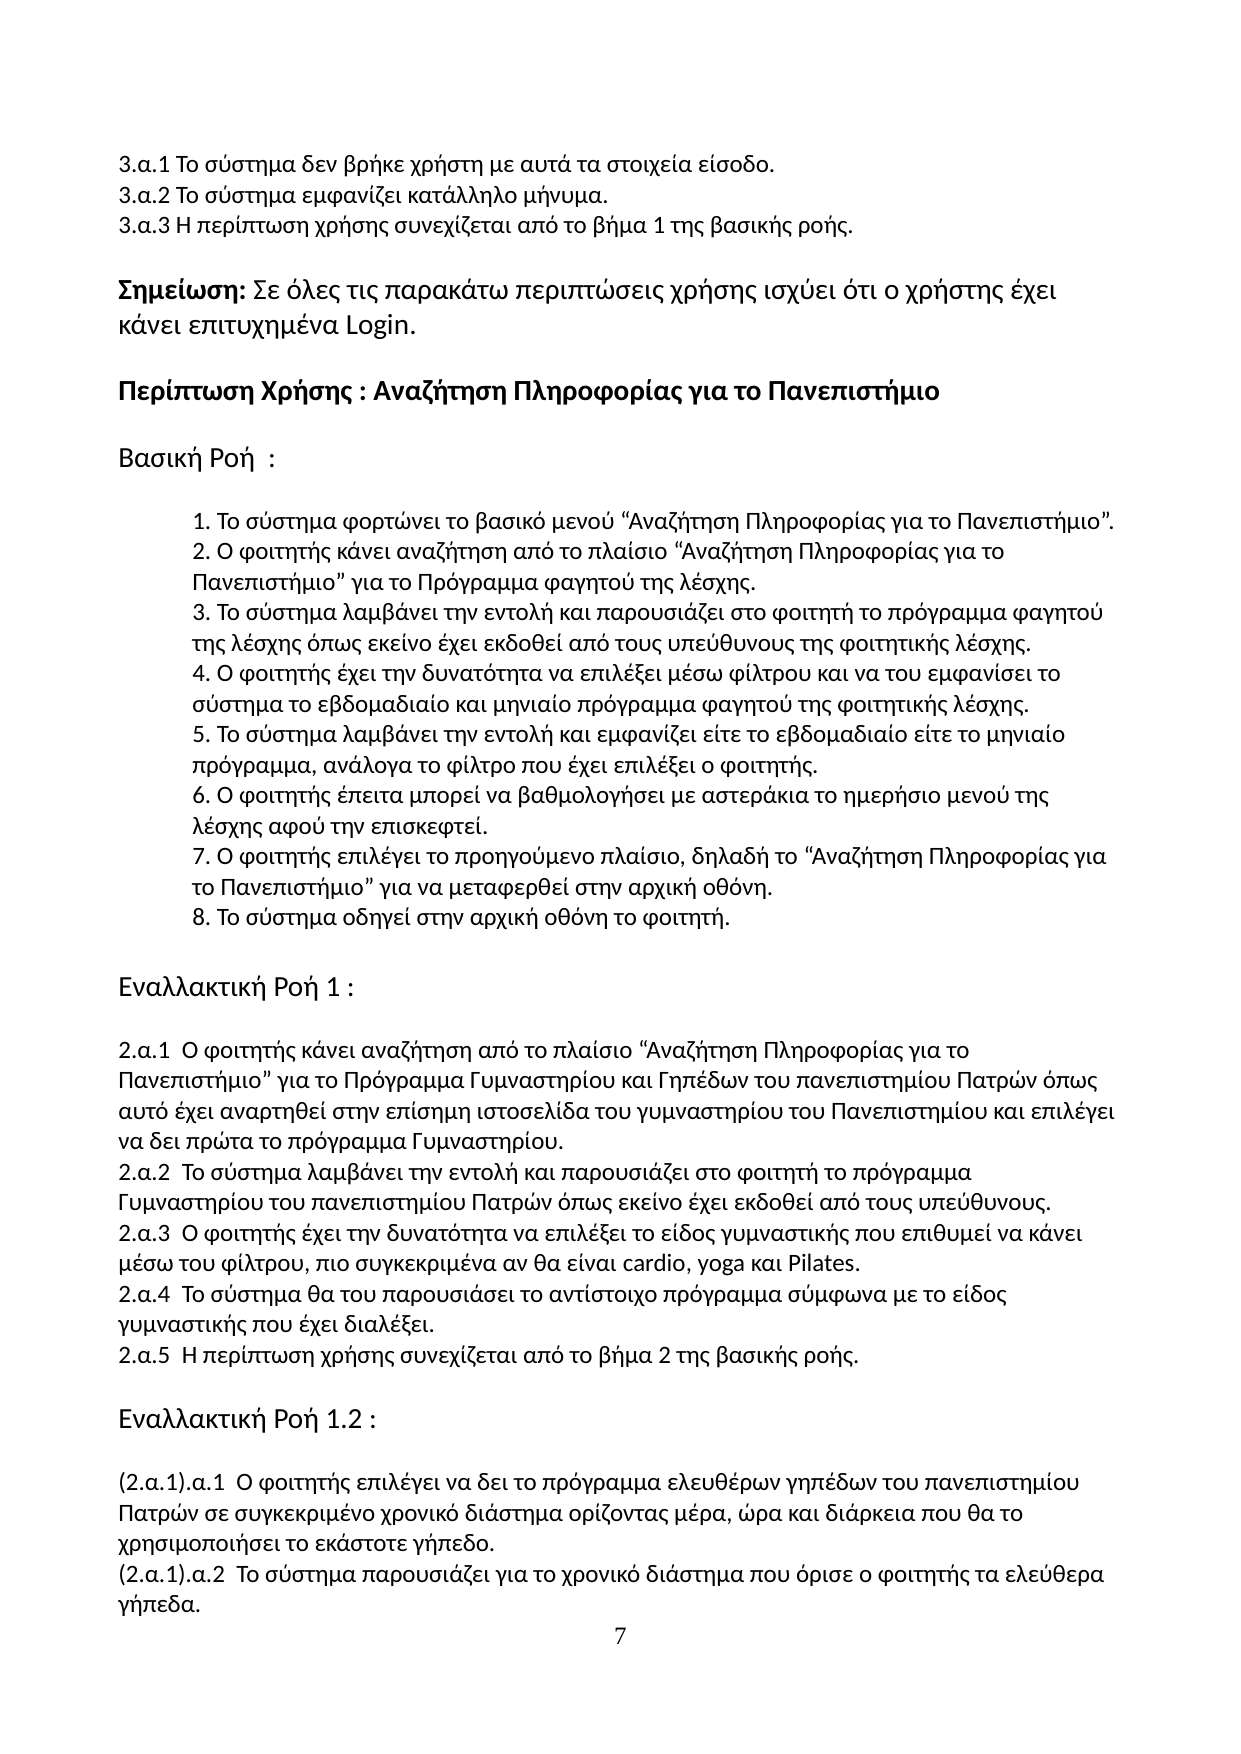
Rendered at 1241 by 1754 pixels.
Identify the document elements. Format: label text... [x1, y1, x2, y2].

text 4. Ο φοιτητής έχει την δυνατότητα να επιλέξει μέσω φίλτρου και να του εμφανίσει το σύστημα το εβδομαδιαίο και μηνιαίο πρόγραμμα φαγητού της φοιτητικής λέσχης. [192, 657, 1122, 718]
text (2.α.1).α.1 Ο φοιτητής επιλέγει να δει το πρόγραμμα ελευθέρων γηπέδων του πανεπιστημίου Πατρών σε συγκεκριμένο χρονικό διάστημα ορίζοντας μέρα, ώρα και διάρκεια που θα το χρησιμοποιήσει το εκάστοτε γήπεδο. [118, 1466, 1122, 1558]
text 8. Το σύστημα οδηγεί στην αρχική οθόνη το φοιτητή. [118, 902, 1122, 932]
text Σημείωση: Σε όλες τις παρακάτω περιπτώσεις χρήσης ισχύει ότι ο χρήστης έχει κάνει επιτυχημένα Login. [118, 271, 1122, 342]
text 2.α.3 Ο φοιτητής έχει την δυνατότητα να επιλέξει το είδος γυμναστικής που επιθυμεί να κάνει μέσω του φίλτρου, πιο συγκεκριμένα αν θα είναι cardio, yoga και Pilates. [118, 1217, 1122, 1278]
text 6. Ο φοιτητής έπειτα μπορεί να βαθμολογήσει με αστεράκια το ημερήσιο μενού της λέσχης αφού την επισκεφτεί. [192, 779, 1122, 841]
text 3.α.3 Η περίπτωση χρήσης συνεχίζεται από το βήμα 1 της βασικής ροής. [118, 210, 1122, 240]
text 2.α.1 Ο φοιτητής κάνει αναζήτηση από το πλαίσιο “Αναζήτηση Πληροφορίας για το Πανεπιστήμιο” για το Πρόγραμμα Γυμναστηρίου και Γηπέδων του πανεπιστημίου Πατρών όπως αυτό έχει αναρτηθεί στην επίσημη ιστοσελίδα του γυμναστηρίου του Πανεπιστημίου και επιλέγει να δει πρώτα το πρόγραμμα Γυμναστηρίου. [118, 1034, 1122, 1156]
text 5. Το σύστημα λαμβάνει την εντολή και εμφανίζει είτε το εβδομαδιαίο είτε το μηνιαίο πρόγραμμα, ανάλογα το φίλτρο που έχει επιλέξει ο φοιτητής. [192, 718, 1122, 779]
text 1. Το σύστημα φορτώνει το βασικό μενού “Αναζήτηση Πληροφορίας για το Πανεπιστήμιο”. [192, 505, 1122, 535]
text 3. Το σύστημα λαμβάνει την εντολή και παρουσιάζει στο φοιτητή το πρόγραμμα φαγητού της λέσχης όπως εκείνο έχει εκδοθεί από τους υπεύθυνους της φοιτητικής λέσχης. [192, 596, 1122, 657]
text 2. Ο φοιτητής κάνει αναζήτηση από το πλαίσιο “Αναζήτηση Πληροφορίας για το Πανεπιστήμιο” για το Πρόγραμμα φαγητού της λέσχης. [192, 535, 1122, 596]
text 3.α.1 Το σύστημα δεν βρήκε χρήστη με αυτά τα στοιχεία είσοδο. [118, 149, 1122, 179]
text 2.α.2 Το σύστημα λαμβάνει την εντολή και παρουσιάζει στο φοιτητή το πρόγραμμα Γυμναστηρίου του πανεπιστημίου Πατρών όπως εκείνο έχει εκδοθεί από τους υπεύθυνους. [118, 1156, 1122, 1217]
text Εναλλακτική Ροή 1 : [118, 968, 1122, 1003]
text 3.α.2 Το σύστημα εμφανίζει κατάλληλο μήνυμα. [118, 179, 1122, 210]
text 7. Ο φοιτητής επιλέγει το προηγούμενο πλαίσιο, δηλαδή το “Αναζήτηση Πληροφορίας για το Πανεπιστήμιο” για να μεταφερθεί στην αρχική οθόνη. [192, 841, 1122, 902]
text 2.α.5 Η περίπτωση χρήσης συνεχίζεται από το βήμα 2 της βασικής ροής. [118, 1339, 1122, 1369]
text Εναλλακτική Ροή 1.2 : [118, 1400, 1122, 1436]
text Βασική Ροή : [118, 439, 1122, 474]
text (2.α.1).α.2 Το σύστημα παρουσιάζει για το χρονικό διάστημα που όρισε ο φοιτητής τα ελεύθερα γήπεδα. [118, 1558, 1122, 1619]
text Περίπτωση Χρήσης : Αναζήτηση Πληροφορίας για το Πανεπιστήμιο [118, 372, 1122, 408]
text 2.α.4 Το σύστημα θα του παρουσιάσει το αντίστοιχο πρόγραμμα σύμφωνα με το είδος γυμναστικής που έχει διαλέξει. [118, 1278, 1122, 1339]
